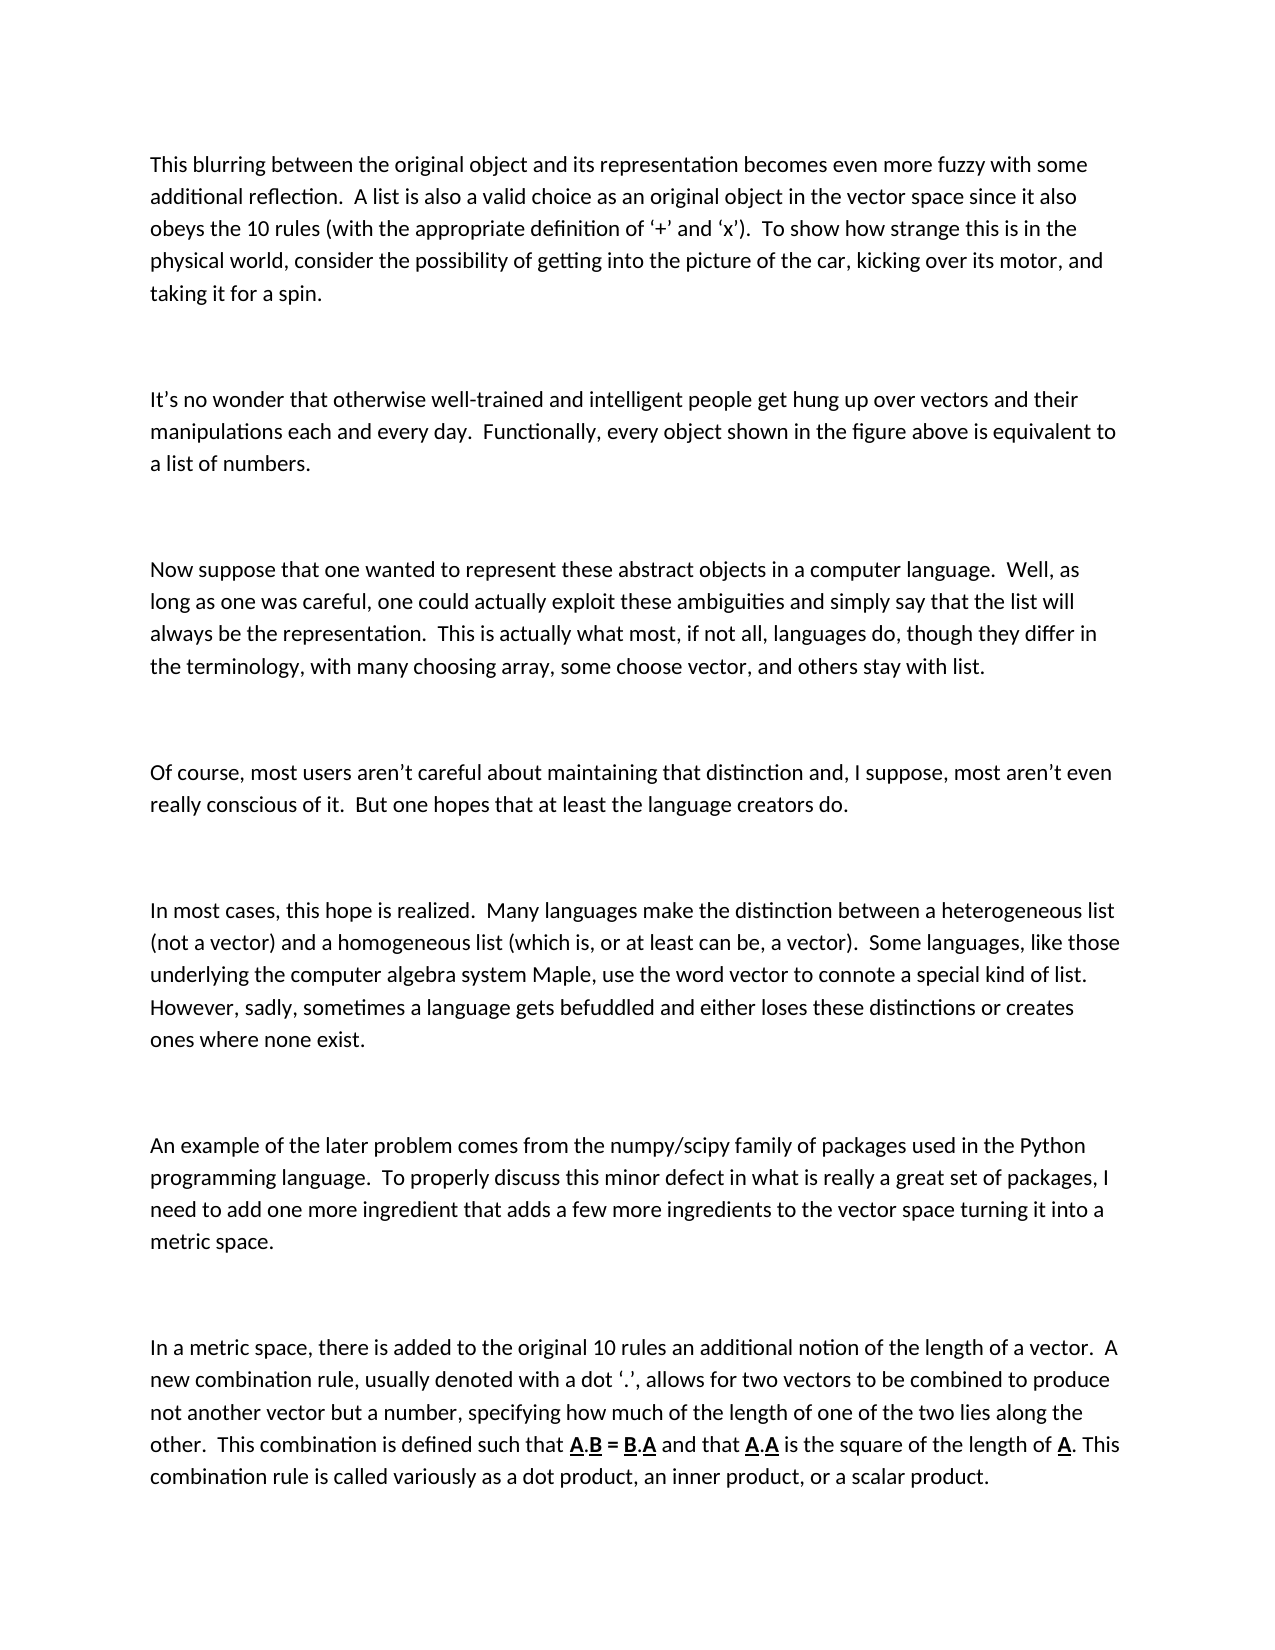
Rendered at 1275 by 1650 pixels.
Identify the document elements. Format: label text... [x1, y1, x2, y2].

text It’s no wonder that otherwise well-trained and intelligent people get hung up over vectors and their manipulations each and every day. Functionally, every object shown in the figure above is equivalent to a list of numbers. [150, 385, 1125, 477]
text Of course, most users aren’t careful about maintaining that distinction and, I suppose, most aren’t even really conscious of it. But one hopes that at least the language creators do. [150, 758, 1125, 818]
text Now suppose that one wanted to represent these abstract objects in a computer language. Well, as long as one was careful, one could actually exploit these ambiguities and simply say that the list will always be the representation. This is actually what most, if not all, languages do, though they differ in the terminology, with many choosing array, some choose vector, and others stay with list. [150, 555, 1125, 680]
text This blurring between the original object and its representation becomes even more fuzzy with some additional reflection. A list is also a valid choice as an original object in the vector space since it also obeys the 10 rules (with the appropriate definition of ‘+’ and ‘x’). To show how strange this is in the physical world, consider the possibility of getting into the picture of the car, kicking over its motor, and taking it for a spin. [150, 150, 1125, 307]
text In a metric space, there is added to the original 10 rules an additional notion of the length of a vector. A new combination rule, usually denoted with a dot ‘.’, allows for two vectors to be combined to produce not another vector but a number, specifying how much of the length of one of the two lies along the other. This combination is defined such that A.B = B.A and that A.A is the square of the length of A. This combination rule is called variously as a dot product, an inner product, or a scalar product. [150, 1333, 1125, 1490]
text In most cases, this hope is realized. Many languages make the distinction between a heterogeneous list (not a vector) and a homogeneous list (which is, or at least can be, a vector). Some languages, like those underlying the computer algebra system Maple, use the word vector to connote a special kind of list. However, sadly, sometimes a language gets befuddled and either loses these distinctions or creates ones where none exist. [150, 896, 1125, 1053]
text An example of the later problem comes from the numpy/scipy family of packages used in the Python programming language. To properly discuss this minor defect in what is really a great set of packages, I need to add one more ingredient that adds a few more ingredients to the vector space turning it into a metric space. [150, 1131, 1125, 1255]
